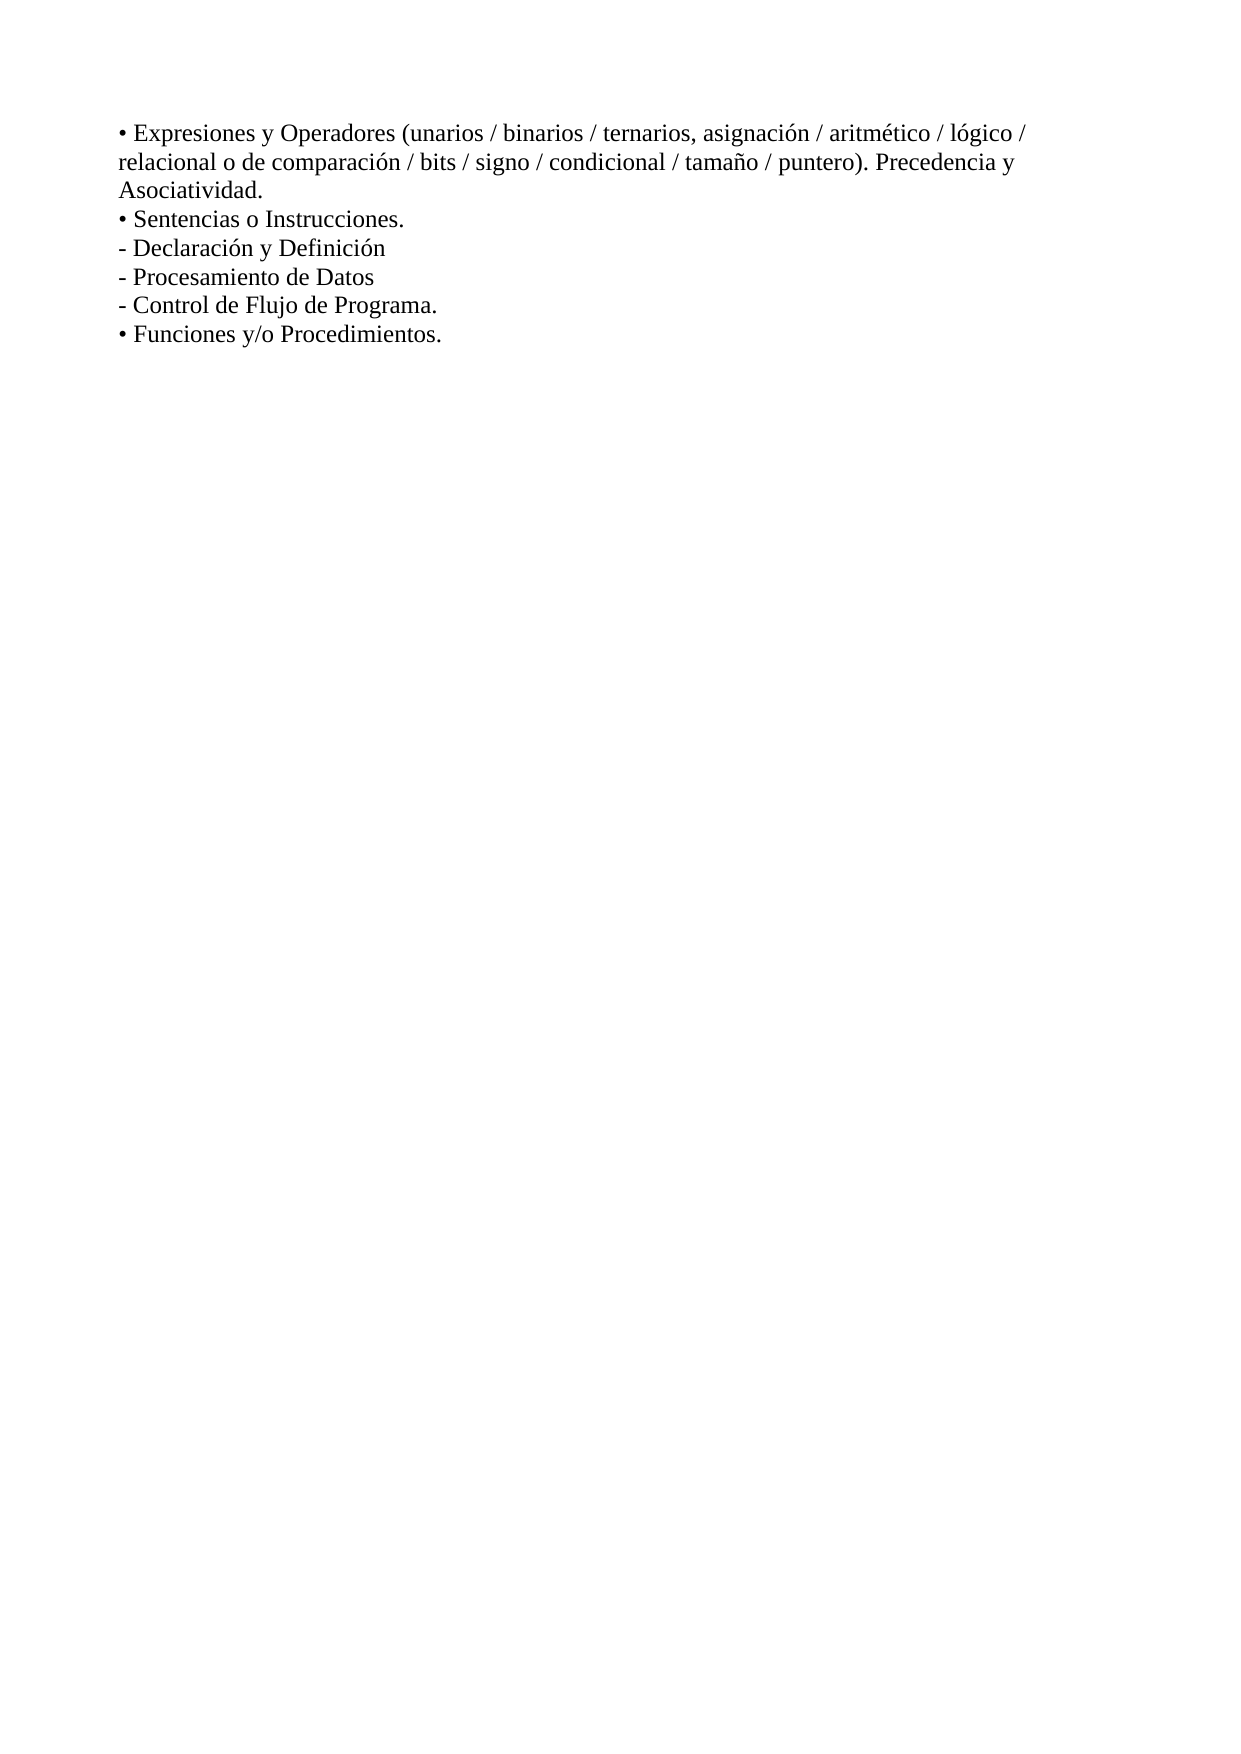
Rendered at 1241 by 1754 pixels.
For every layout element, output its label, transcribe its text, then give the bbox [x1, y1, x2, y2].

text • Expresiones y Operadores (unarios / binarios / ternarios, asignación / aritmético / lógico / relacional o de comparación / bits / signo / condicional / tamaño / puntero). Precedencia y Asociatividad. [118, 118, 1122, 204]
text • Funciones y/o Procedimientos. [118, 319, 1122, 348]
text - Procesamiento de Datos [118, 262, 1122, 291]
text - Declaración y Definición [118, 233, 1122, 262]
text - Control de Flujo de Programa. [118, 291, 1122, 319]
text • Sentencias o Instrucciones. [118, 204, 1122, 233]
